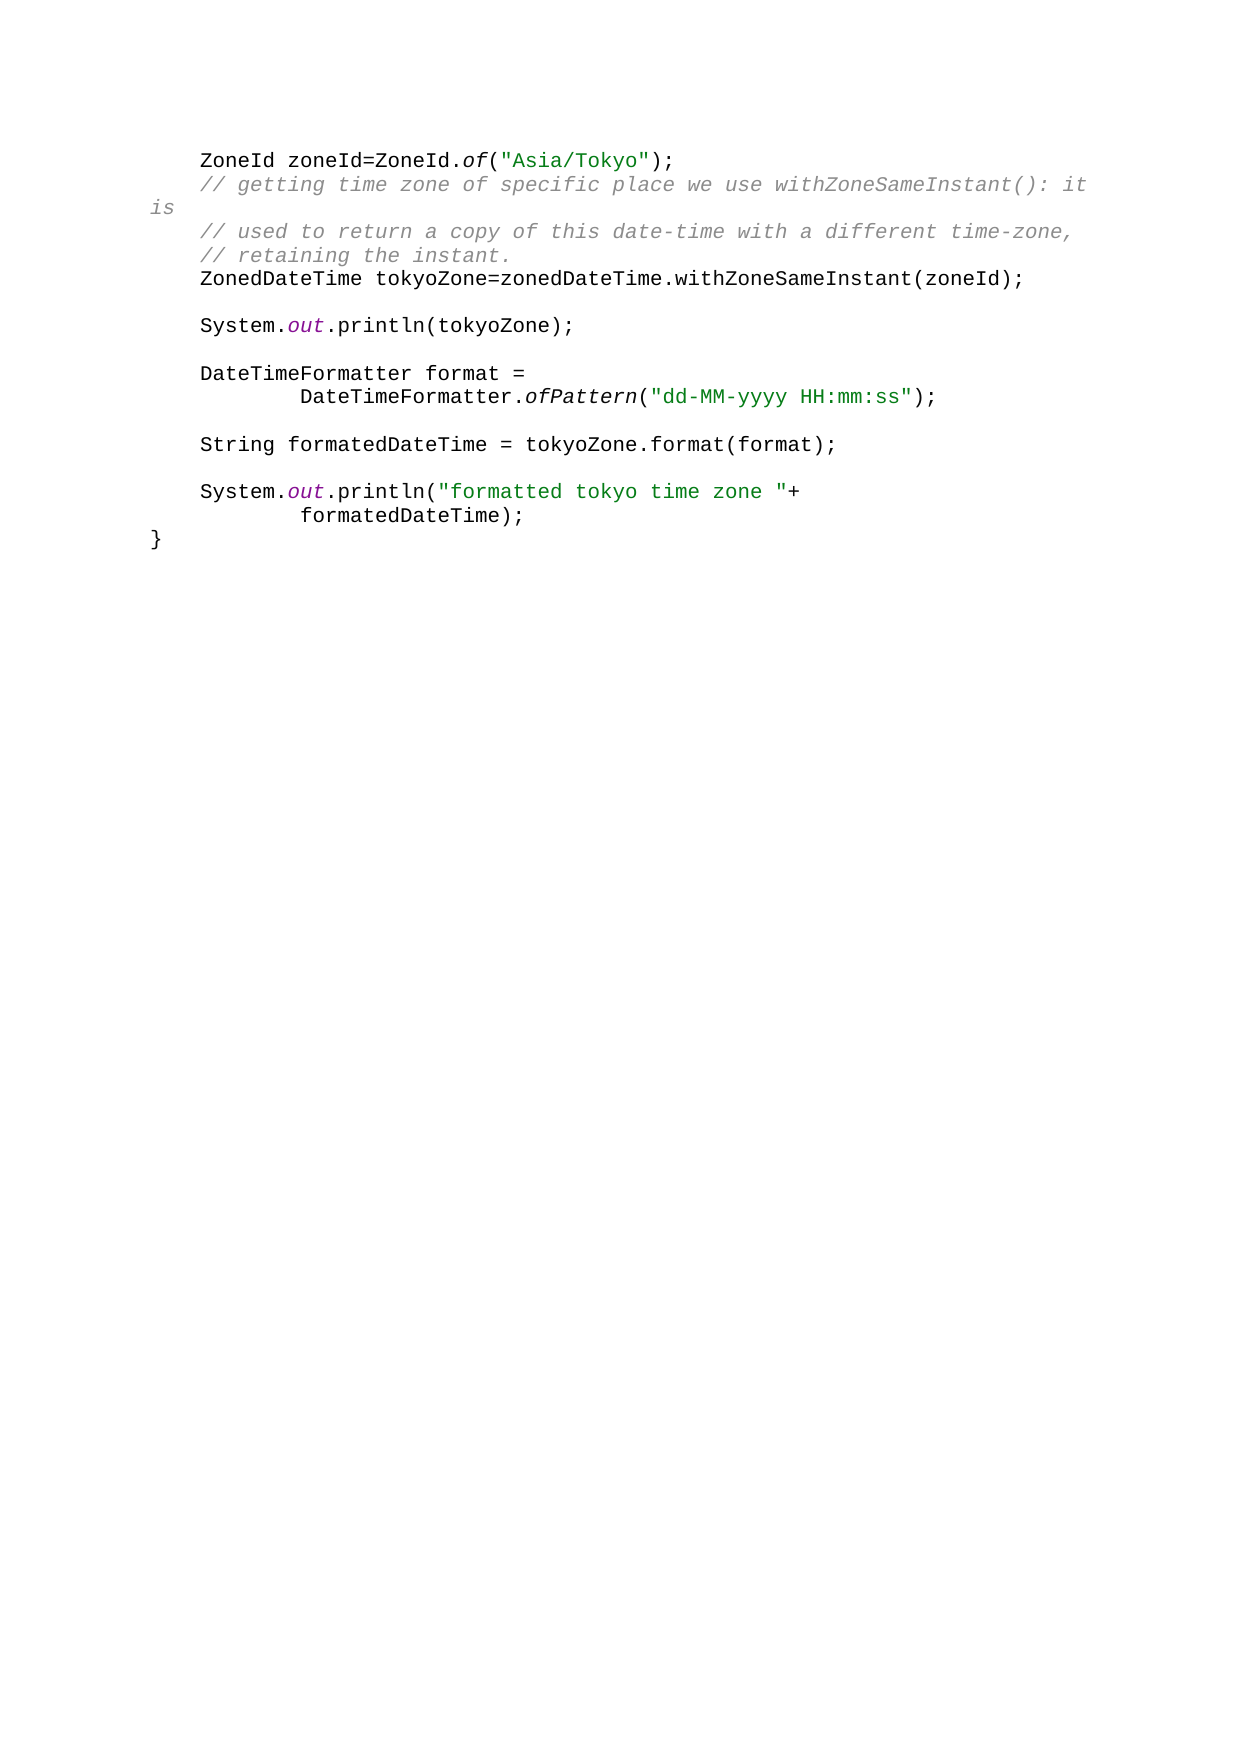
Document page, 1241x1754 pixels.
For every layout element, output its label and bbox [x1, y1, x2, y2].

text [150, 150, 1090, 552]
